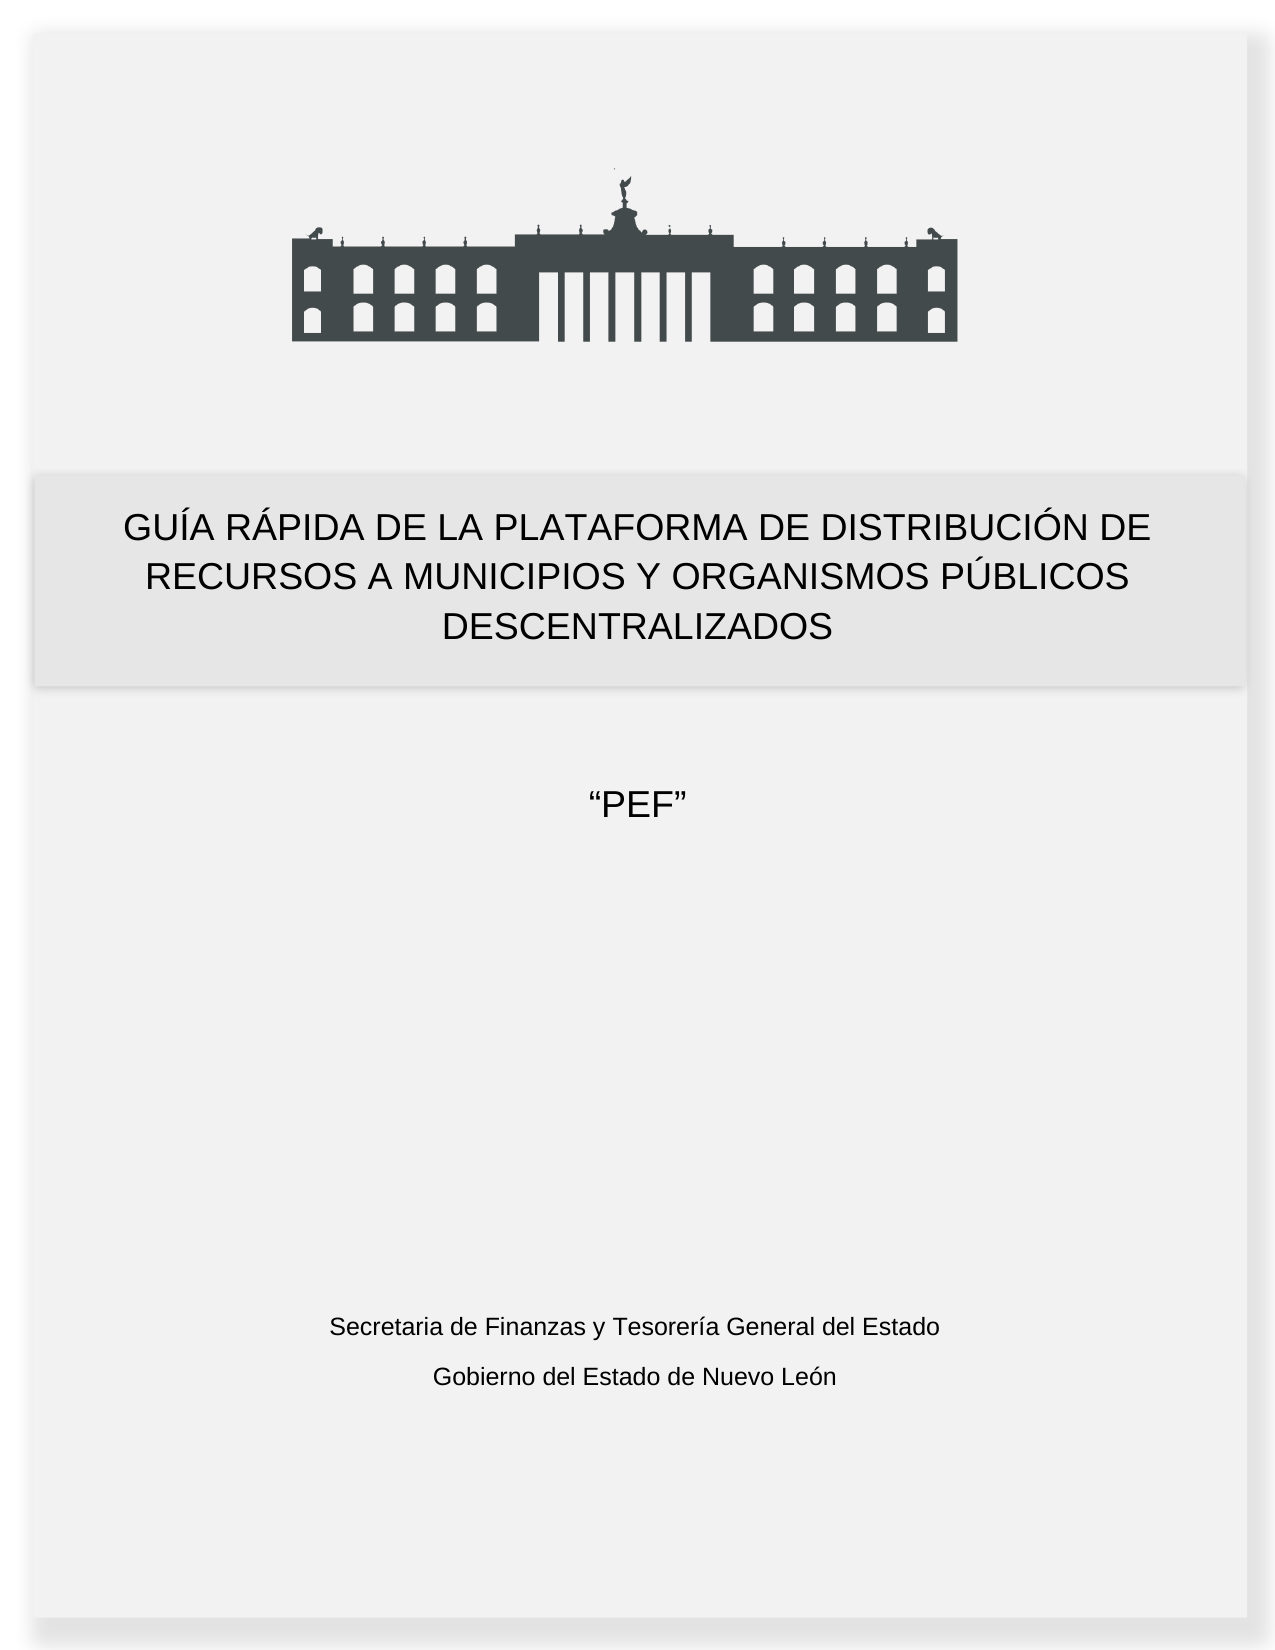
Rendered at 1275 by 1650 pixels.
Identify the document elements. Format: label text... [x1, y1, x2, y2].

picture [287, 168, 963, 382]
text Gobierno del Estado de Nuevo León [148, 1362, 1122, 1391]
text Secretaria de Finanzas y Tesorería General del Estado [148, 1312, 1122, 1341]
text “PEF” [177, 782, 1098, 825]
